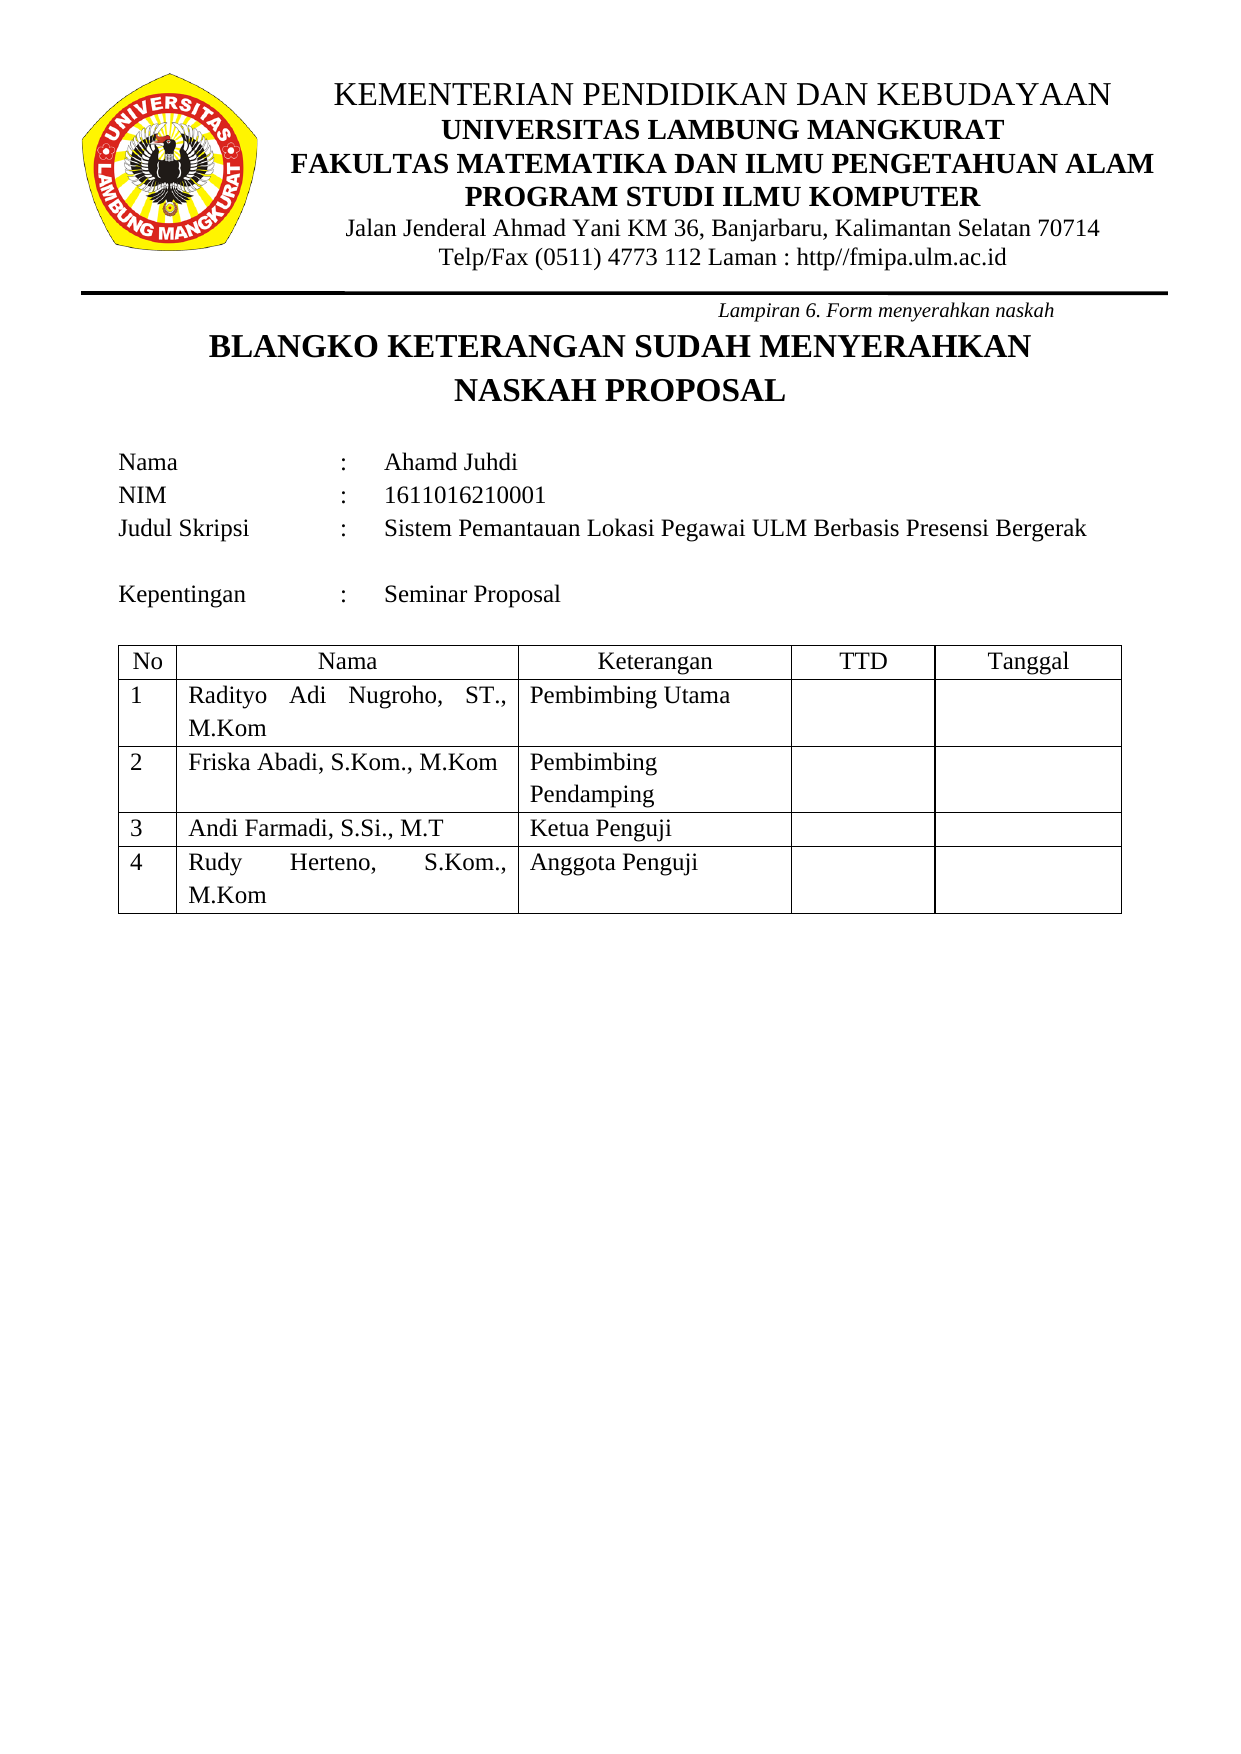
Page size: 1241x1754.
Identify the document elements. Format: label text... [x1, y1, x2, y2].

table_header TTD [792, 646, 934, 679]
text NIM : 1611016210001 [118, 480, 1122, 509]
table_header Tanggal [936, 646, 1121, 679]
table_cell 1 [119, 680, 176, 746]
table_cell Anggota Penguji [519, 847, 791, 913]
table_cell Pembimbing Utama [519, 680, 791, 746]
table_header Nama [177, 646, 518, 679]
text BLANGKO KETERANGAN SUDAH MENYERAHKAN [118, 326, 1122, 364]
table_cell [936, 747, 1121, 812]
table_cell 4 [119, 847, 176, 913]
picture [81, 73, 258, 251]
table_cell [936, 680, 1121, 746]
table_header No [119, 646, 176, 679]
table_cell [792, 847, 934, 913]
text Nama : Ahamd Juhdi [118, 447, 1122, 476]
table_cell [792, 813, 934, 846]
table_cell [792, 747, 934, 812]
table_cell [936, 847, 1121, 913]
table_cell Rudy Herteno, S.Kom., M.Kom [177, 847, 518, 913]
table_cell Andi Farmadi, S.Si., M.T [177, 813, 518, 846]
table_header Keterangan [519, 646, 791, 679]
table_cell 3 [119, 813, 176, 846]
text Lampiran 6. Form menyerahkan naskah [118, 298, 1122, 322]
table_cell Radityo Adi Nugroho, ST., M.Kom [177, 680, 518, 746]
table_cell [792, 680, 934, 746]
text Judul Skripsi : Sistem Pemantauan Lokasi Pegawai ULM Berbasis Presensi Bergerak [118, 513, 1122, 542]
text NASKAH PROPOSAL [118, 370, 1122, 408]
text Kepentingan : Seminar Proposal [118, 579, 1122, 608]
table_cell Ketua Penguji [519, 813, 791, 846]
table_cell 2 [119, 747, 176, 812]
table_cell [936, 813, 1121, 846]
table_cell Friska Abadi, S.Kom., M.Kom [177, 747, 518, 812]
table_cell Pembimbing Pendamping [519, 747, 791, 812]
